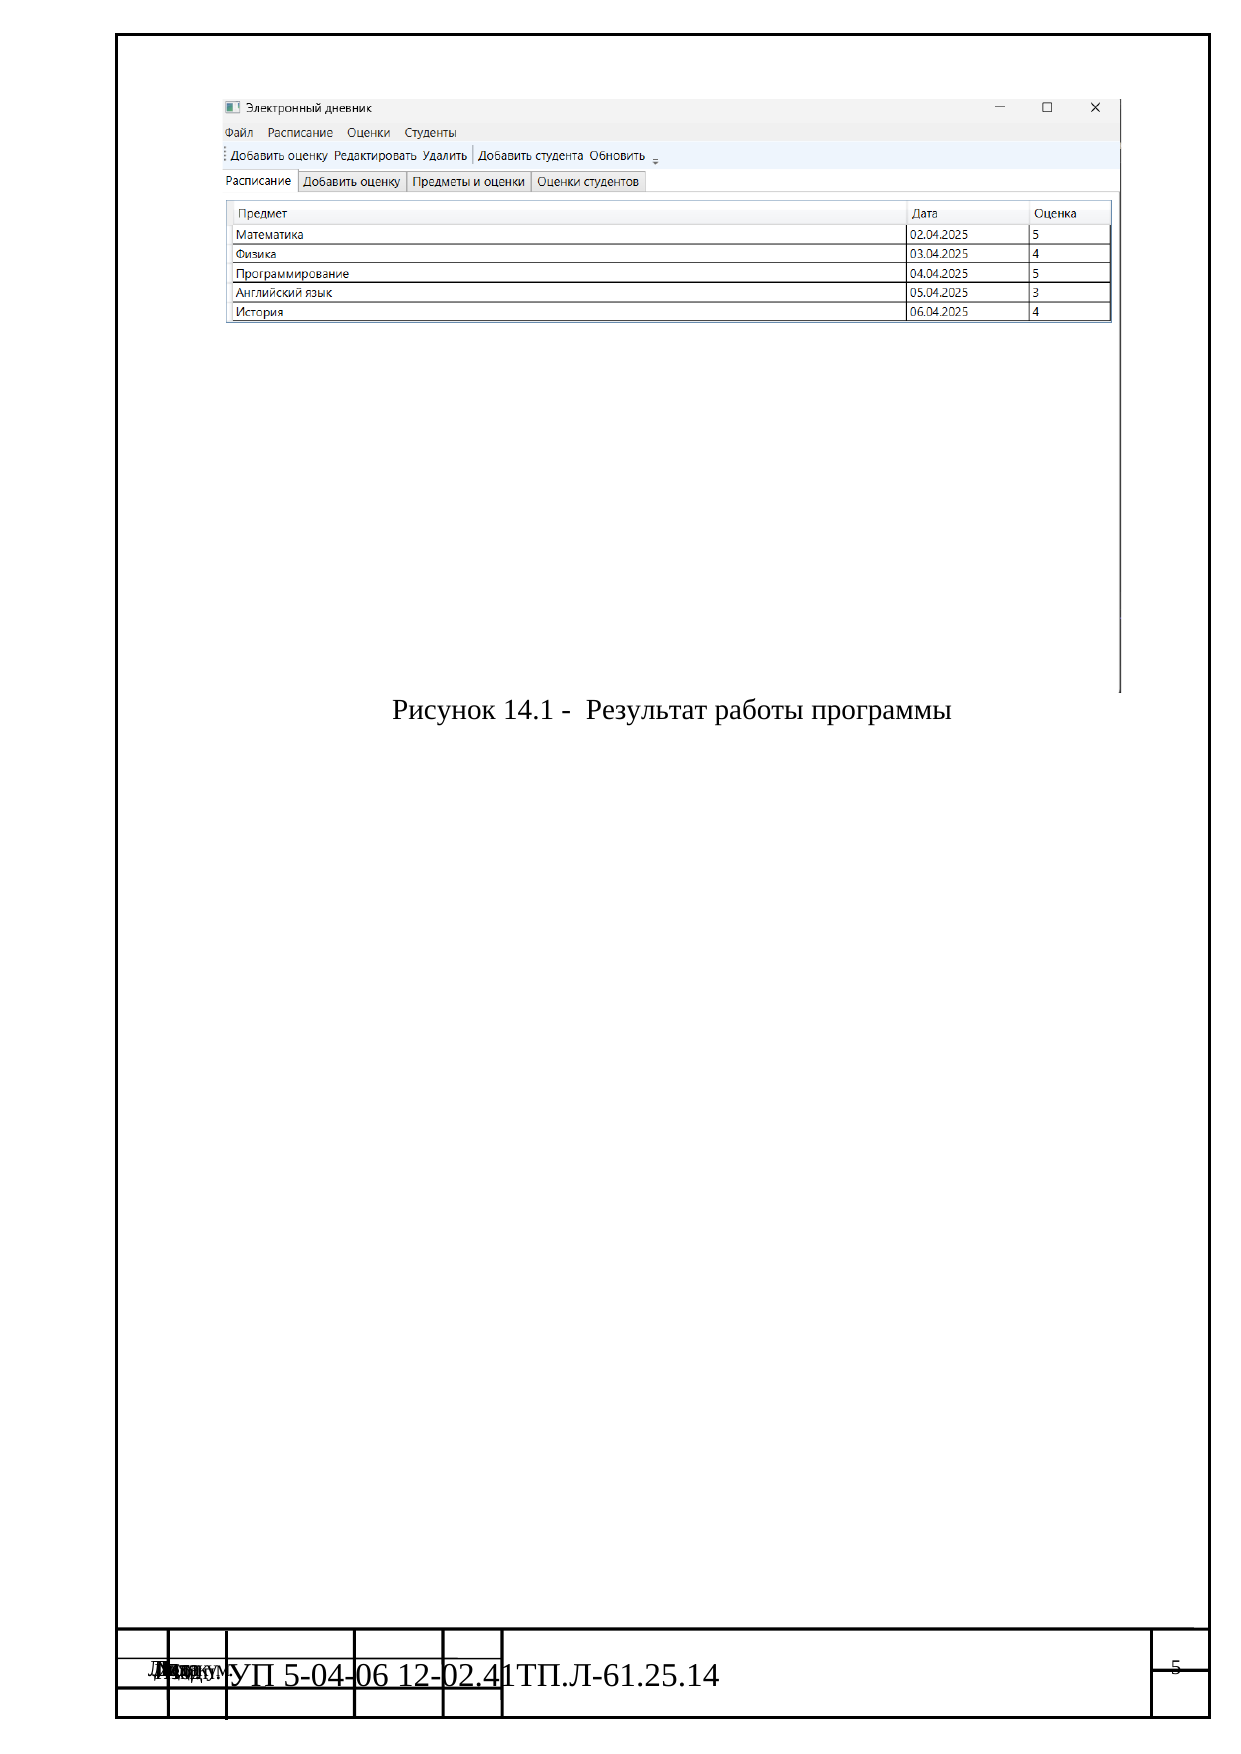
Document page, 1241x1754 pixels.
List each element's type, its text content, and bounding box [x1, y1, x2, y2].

picture [222, 99, 1122, 693]
text Рисунок 14.1 - Результат работы программы [162, 692, 1181, 726]
